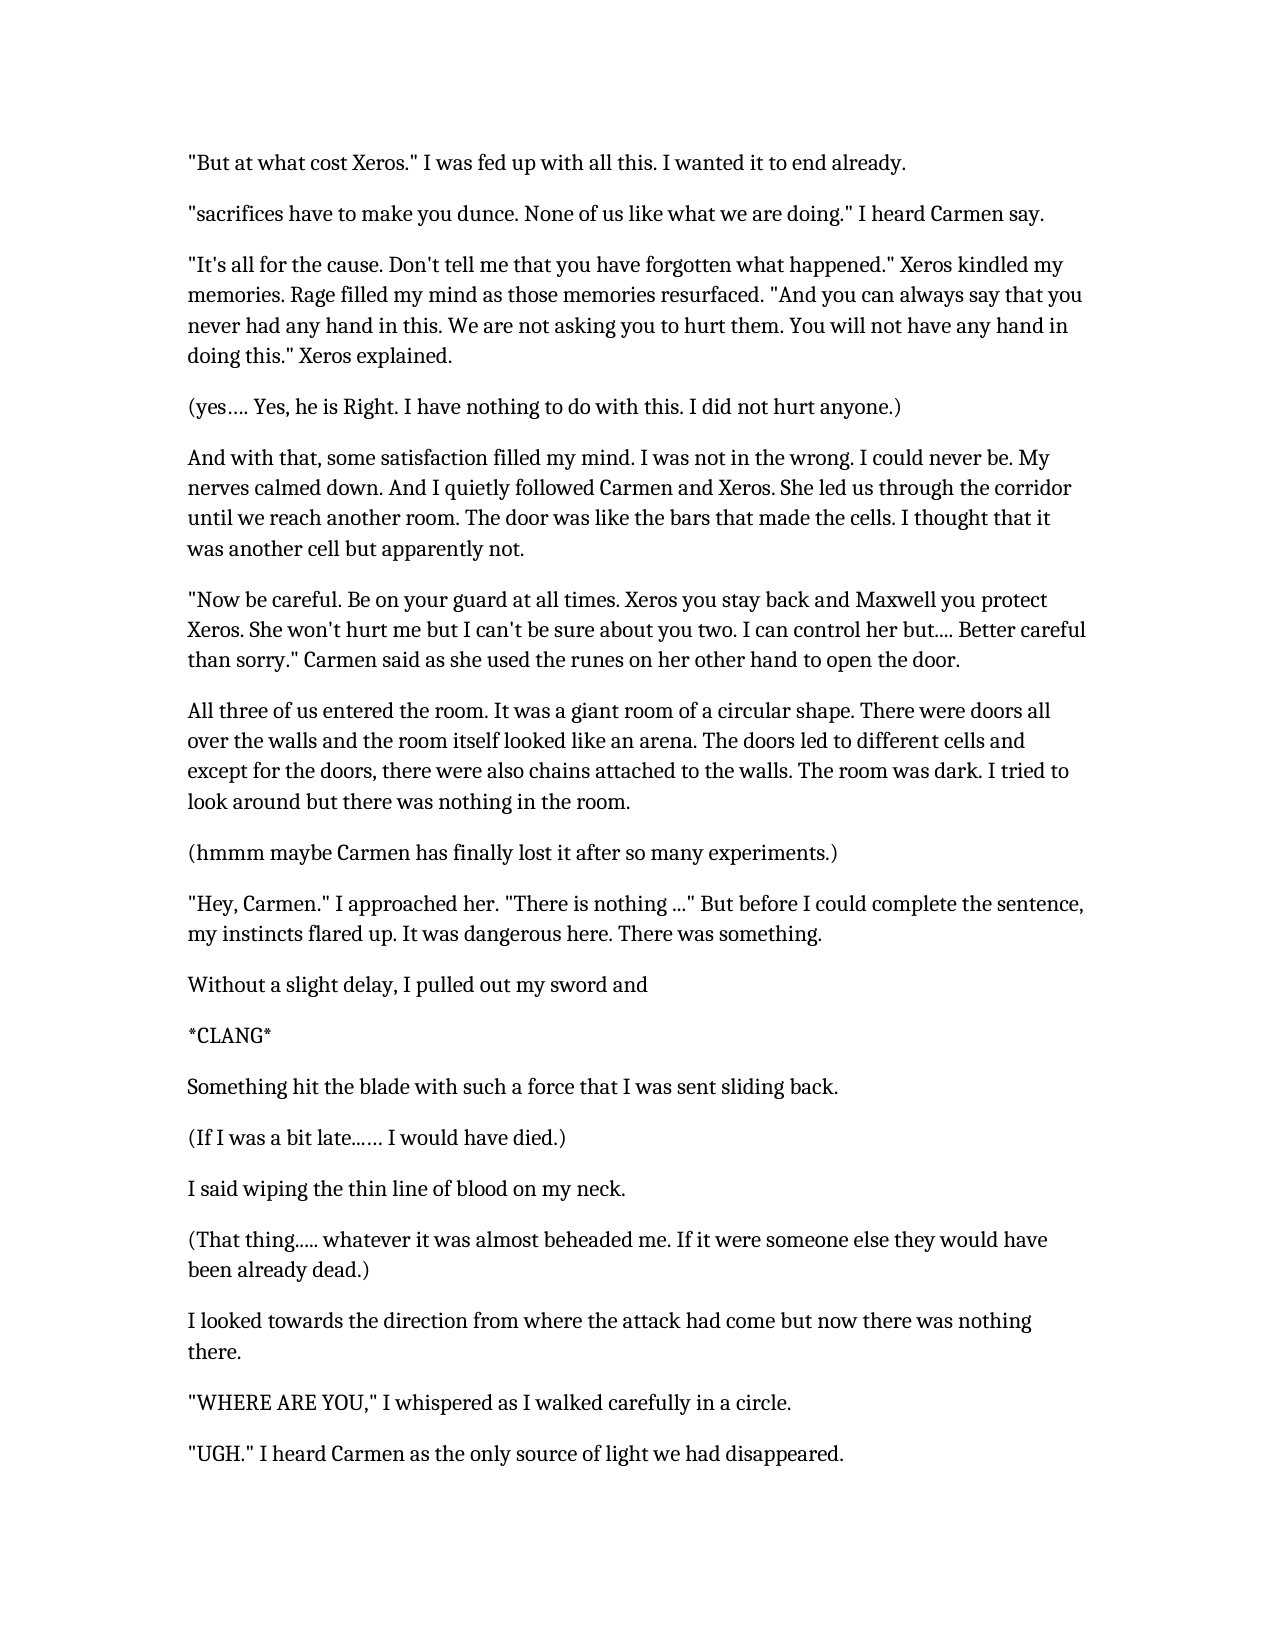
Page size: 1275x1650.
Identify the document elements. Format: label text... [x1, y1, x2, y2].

text (hmmm maybe Carmen has finally lost it after so many experiments.) [187, 839, 1087, 866]
text I looked towards the direction from where the attack had come but now there was nothing there. [187, 1308, 1087, 1365]
text Something hit the blade with such a force that I was sent sliding back. [187, 1074, 1087, 1100]
text "UGH." I heard Carmen as the only source of light we had disappeared. [187, 1441, 1087, 1467]
text "Hey, Carmen." I approached her. "There is nothing ..." But before I could complete the sentence, my instincts flared up. It was dangerous here. There was something. [187, 891, 1087, 947]
text And with that, some satisfaction filled my mind. I was not in the wrong. I could never be. My nerves calmed down. And I quietly followed Carmen and Xeros. She led us through the corridor until we reach another room. The door was like the bars that made the cells. I thought that it was another cell but apparently not. [187, 445, 1087, 562]
text "sacrifices have to make you dunce. None of us like what we are doing." I heard Carmen say. [187, 201, 1087, 227]
text "But at what cost Xeros." I was fed up with all this. I wanted it to end already. [187, 150, 1087, 176]
text "Now be careful. Be on your guard at all times. Xeros you stay back and Maxwell you protect Xeros. She won't hurt me but I can't be sure about you two. I can control her but.... Better careful than sorry." Carmen said as she used the runes on her other hand to open the door. [187, 586, 1087, 673]
text Without a slight delay, I pulled out my sword and [187, 972, 1087, 998]
text "WHERE ARE YOU," I whispered as I walked carefully in a circle. [187, 1389, 1087, 1416]
text (yes…. Yes, he is Right. I have nothing to do with this. I did not hurt anyone.) [187, 394, 1087, 420]
text (That thing..... whatever it was almost beheaded me. If it were someone else they would have been already dead.) [187, 1227, 1087, 1284]
text *CLANG* [187, 1023, 1087, 1049]
text I said wiping the thin line of blood on my neck. [187, 1176, 1087, 1202]
text All three of us entered the room. It was a giant room of a circular shape. There were doors all over the walls and the room itself looked like an arena. The doors led to different cells and except for the doors, there were also chains attached to the walls. The room was dark. I tried to look around but there was nothing in the room. [187, 698, 1087, 815]
text (If I was a bit late...… I would have died.) [187, 1125, 1087, 1151]
text "It's all for the cause. Don't tell me that you have forgotten what happened." Xeros kindled my memories. Rage filled my mind as those memories resurfaced. "And you can always say that you never had any hand in this. We are not asking you to hurt them. You will not have any hand in doing this." Xeros explained. [187, 252, 1087, 369]
